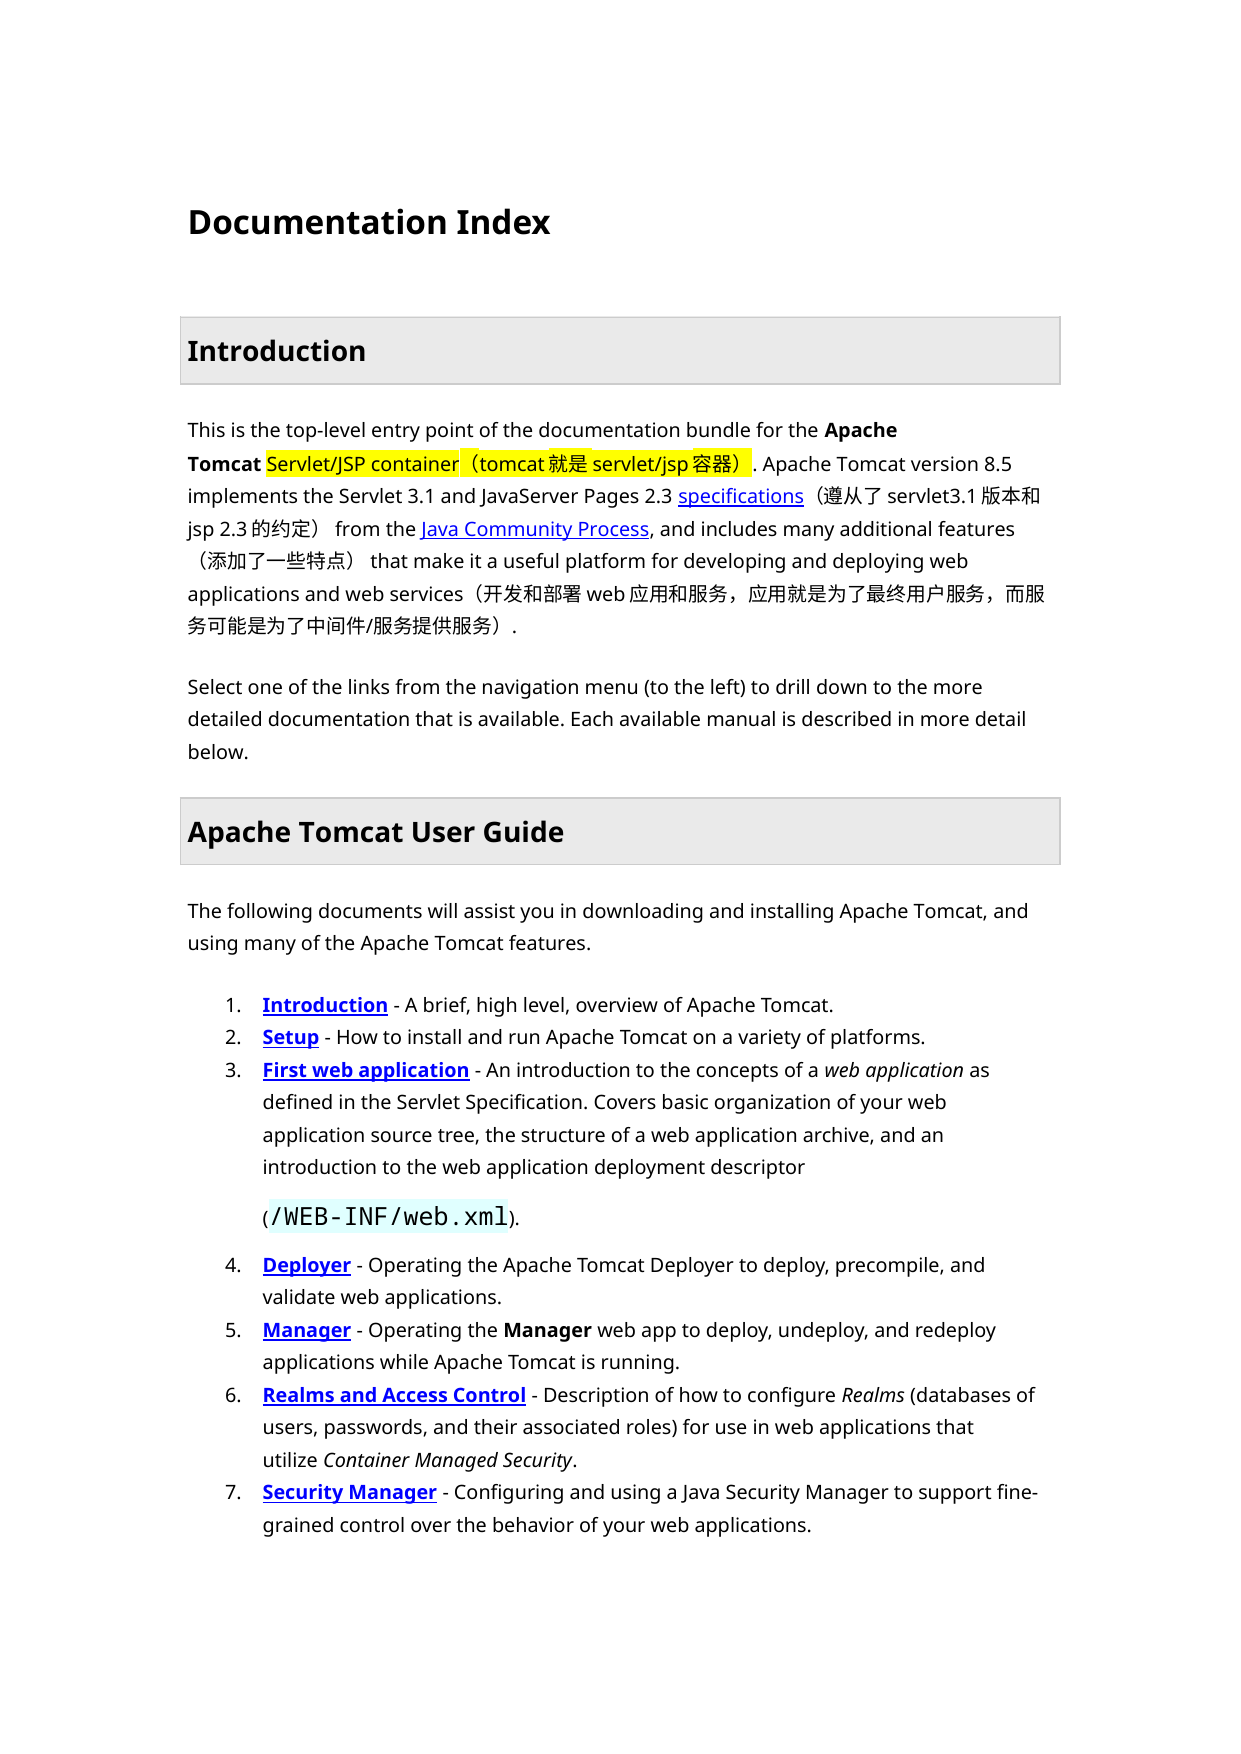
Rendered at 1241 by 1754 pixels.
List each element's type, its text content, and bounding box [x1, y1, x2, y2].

list Manager - Operating the Manager web app to deploy, undeploy, and redeploy applications while Apache Tomcat is running. [225, 1313, 1053, 1378]
list Introduction - A brief, high level, overview of Apache Tomcat. [225, 988, 1053, 1021]
text The following documents will assist you in downloading and installing Apache Tomcat, and using many of the Apache Tomcat features. [187, 894, 1053, 959]
text This is the top-level entry point of the documentation bundle for the Apache Tomcat Servlet/JSP container（tomcat就是servlet/jsp容器）. Apache Tomcat version 8.5 implements the Servlet 3.1 and JavaServer Pages 2.3 specifications（遵从了servlet3.1版本和jsp 2.3的约定） from the Java Community Process, and includes many additional features（添加了一些特点） that make it a useful platform for developing and deploying web applications and web services（开发和部署web应用和服务，应用就是为了最终用户服务，而服务可能是为了中间件/服务提供服务）. [187, 414, 1053, 641]
list First web application - An introduction to the concepts of a web application as defined in the Servlet Specification. Covers basic organization of your web application source tree, the structure of a web application archive, and an introduction to the web application deployment descriptor (/WEB-INF/web.xml). [225, 1053, 1053, 1248]
list Deployer - Operating the Apache Tomcat Deployer to deploy, precompile, and validate web applications. [225, 1248, 1053, 1313]
subtitle Documentation Index [187, 189, 1053, 254]
text Select one of the links from the navigation menu (to the left) to drill down to the more detailed documentation that is available. Each available manual is described in more detail below. [187, 670, 1053, 768]
subtitle Introduction [181, 318, 1059, 383]
list Setup - How to install and run Apache Tomcat on a variety of platforms. [225, 1021, 1053, 1053]
list Security Manager - Configuring and using a Java Security Manager to support fine-grained control over the behavior of your web applications. [225, 1476, 1053, 1541]
subtitle Apache Tomcat User Guide [181, 799, 1059, 864]
list Realms and Access Control - Description of how to configure Realms (databases of users, passwords, and their associated roles) for use in web applications that utilize Container Managed Security. [225, 1378, 1053, 1476]
